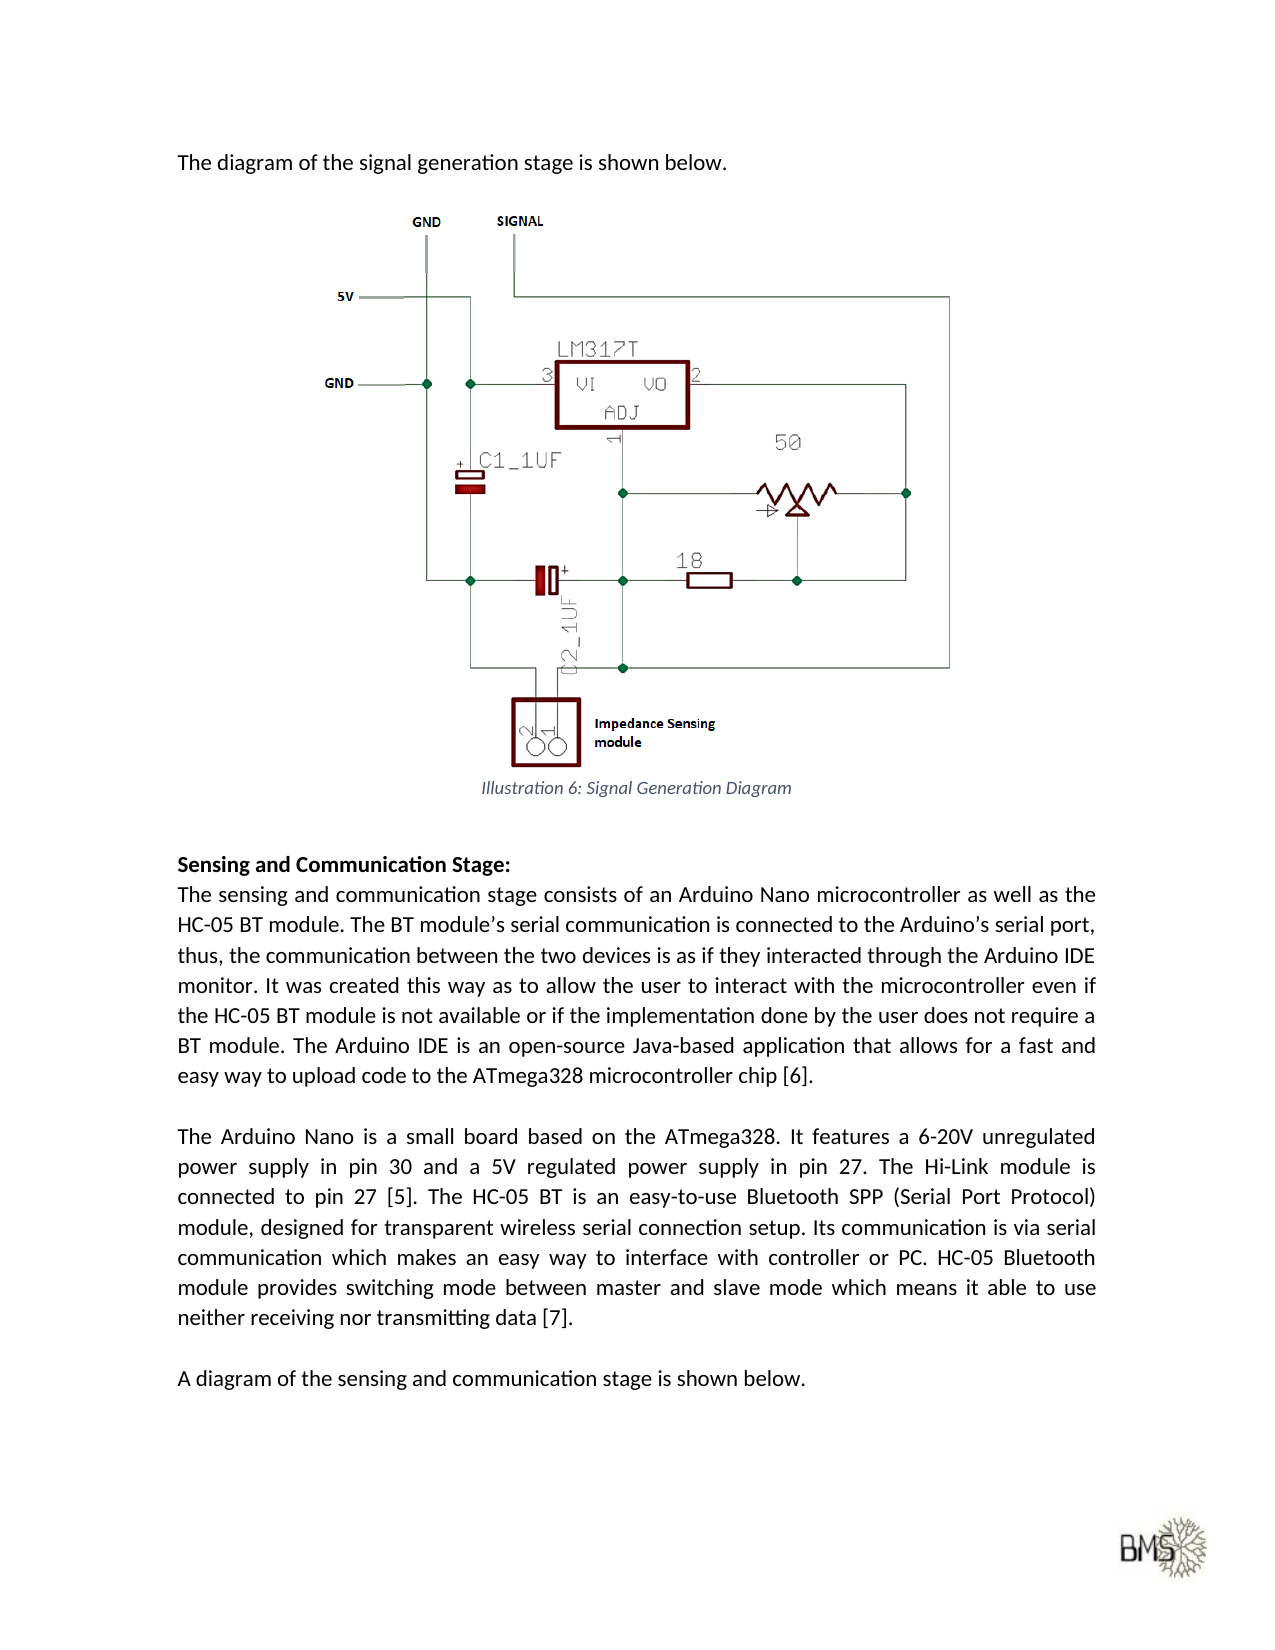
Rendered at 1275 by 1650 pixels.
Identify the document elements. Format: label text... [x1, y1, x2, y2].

text A diagram of the sensing and communication stage is shown below. [177, 1364, 1098, 1392]
text Sensing and Communication Stage: [177, 850, 1098, 878]
picture [318, 208, 957, 774]
text The Arduino Nano is a small board based on the ATmega328. It features a 6-20V unregulated power supply in pin 30 and a 5V regulated power supply in pin 27. The Hi-Link module is connected to pin 27 [5]. The HC-05 BT is an easy-to-use Bluetooth SPP (Serial Port Protocol) module, designed for transparent wireless serial connection setup. Its communication is via serial communication which makes an easy way to interface with controller or PC. HC-05 Bluetooth module provides switching mode between master and slave mode which means it able to use neither receiving nor transmitting data [7]. [177, 1122, 1098, 1331]
text The sensing and communication stage consists of an Arduino Nano microcontroller as well as the HC-05 BT module. The BT module’s serial communication is connected to the Arduino’s serial port, thus, the communication between the two devices is as if they interacted through the Arduino IDE monitor. It was created this way as to allow the user to interact with the microcontroller even if the HC-05 BT module is not available or if the implementation done by the user does not require a BT module. The Arduino IDE is an open-source Java-based application that allows for a fast and easy way to upload code to the ATmega328 microcontroller chip [6]. [177, 880, 1098, 1089]
text The diagram of the signal generation stage is shown below. [177, 148, 1098, 176]
text Illustration 6: Signal Generation Diagram [177, 776, 1098, 799]
picture [1116, 1502, 1207, 1593]
